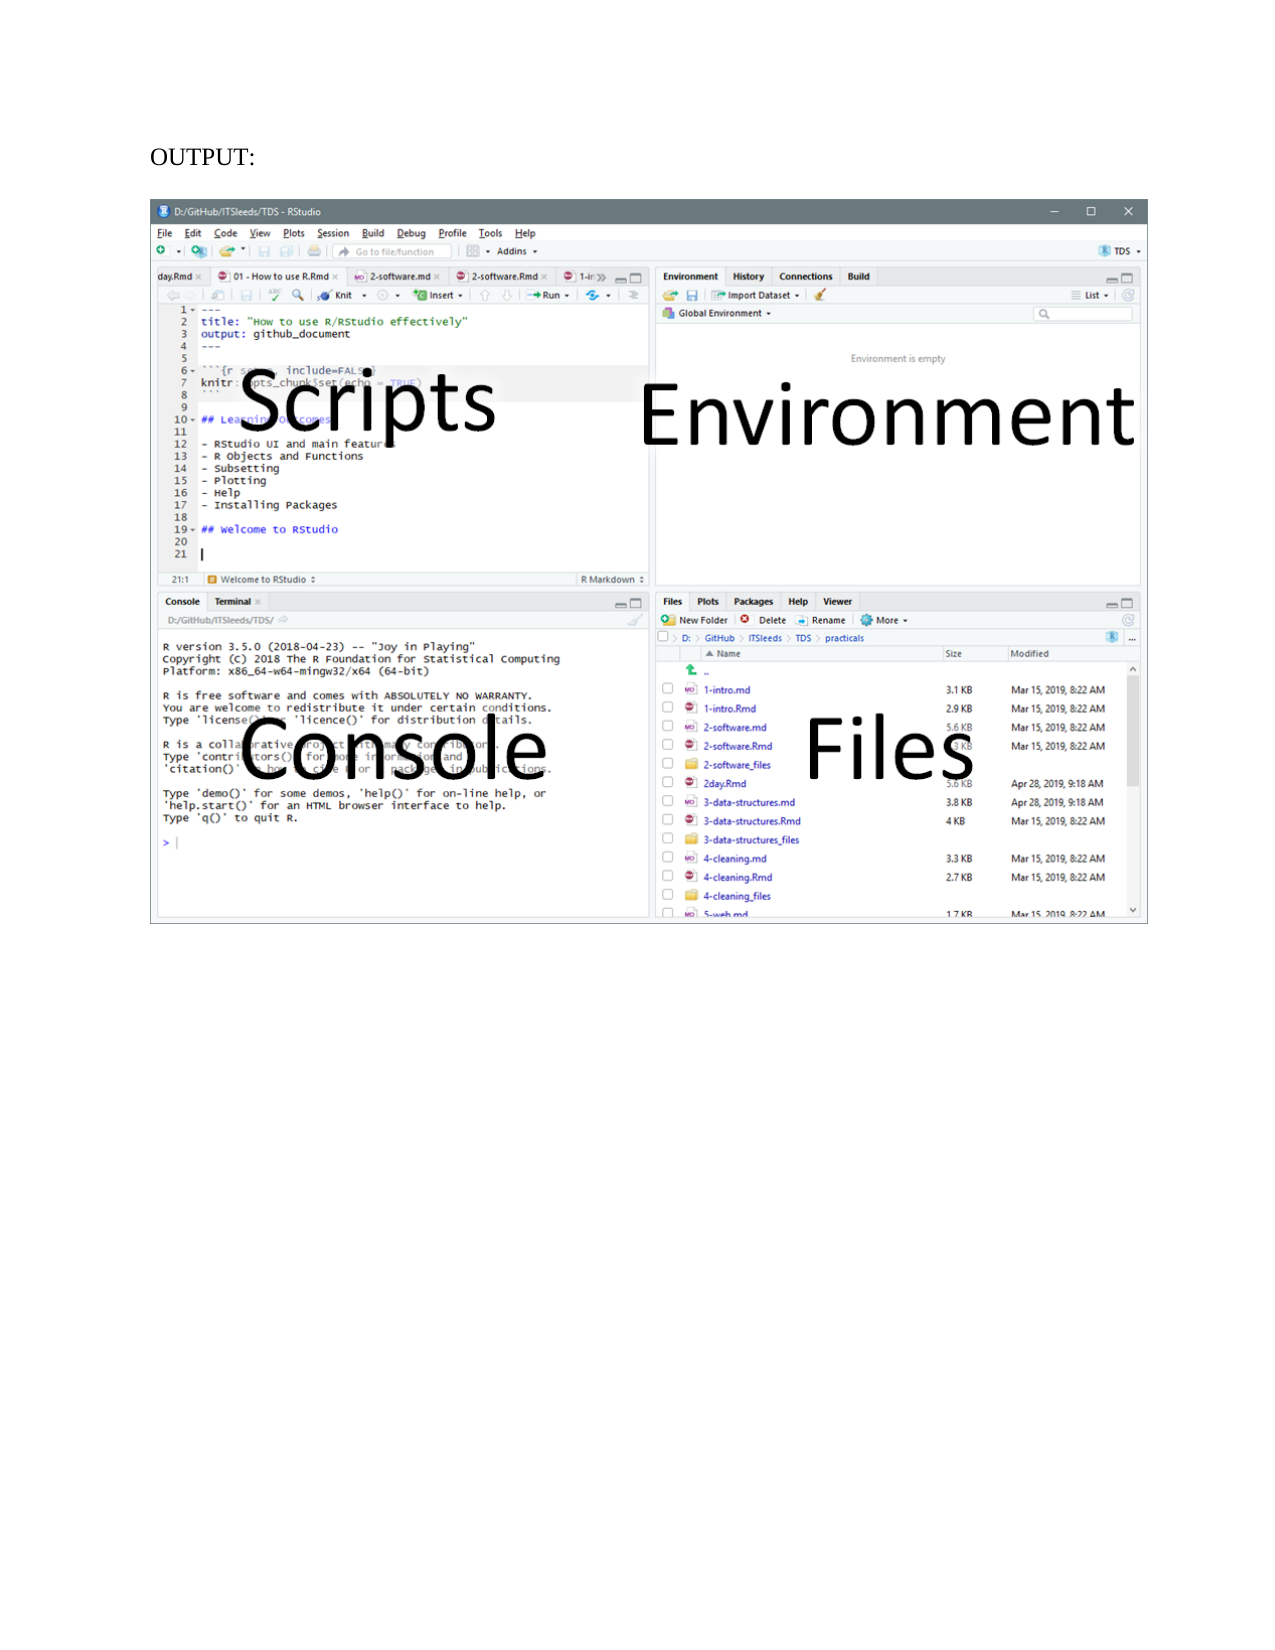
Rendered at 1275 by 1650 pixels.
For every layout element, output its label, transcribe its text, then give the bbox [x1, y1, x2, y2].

picture [150, 199, 1148, 924]
text OUTPUT: [150, 142, 1135, 170]
